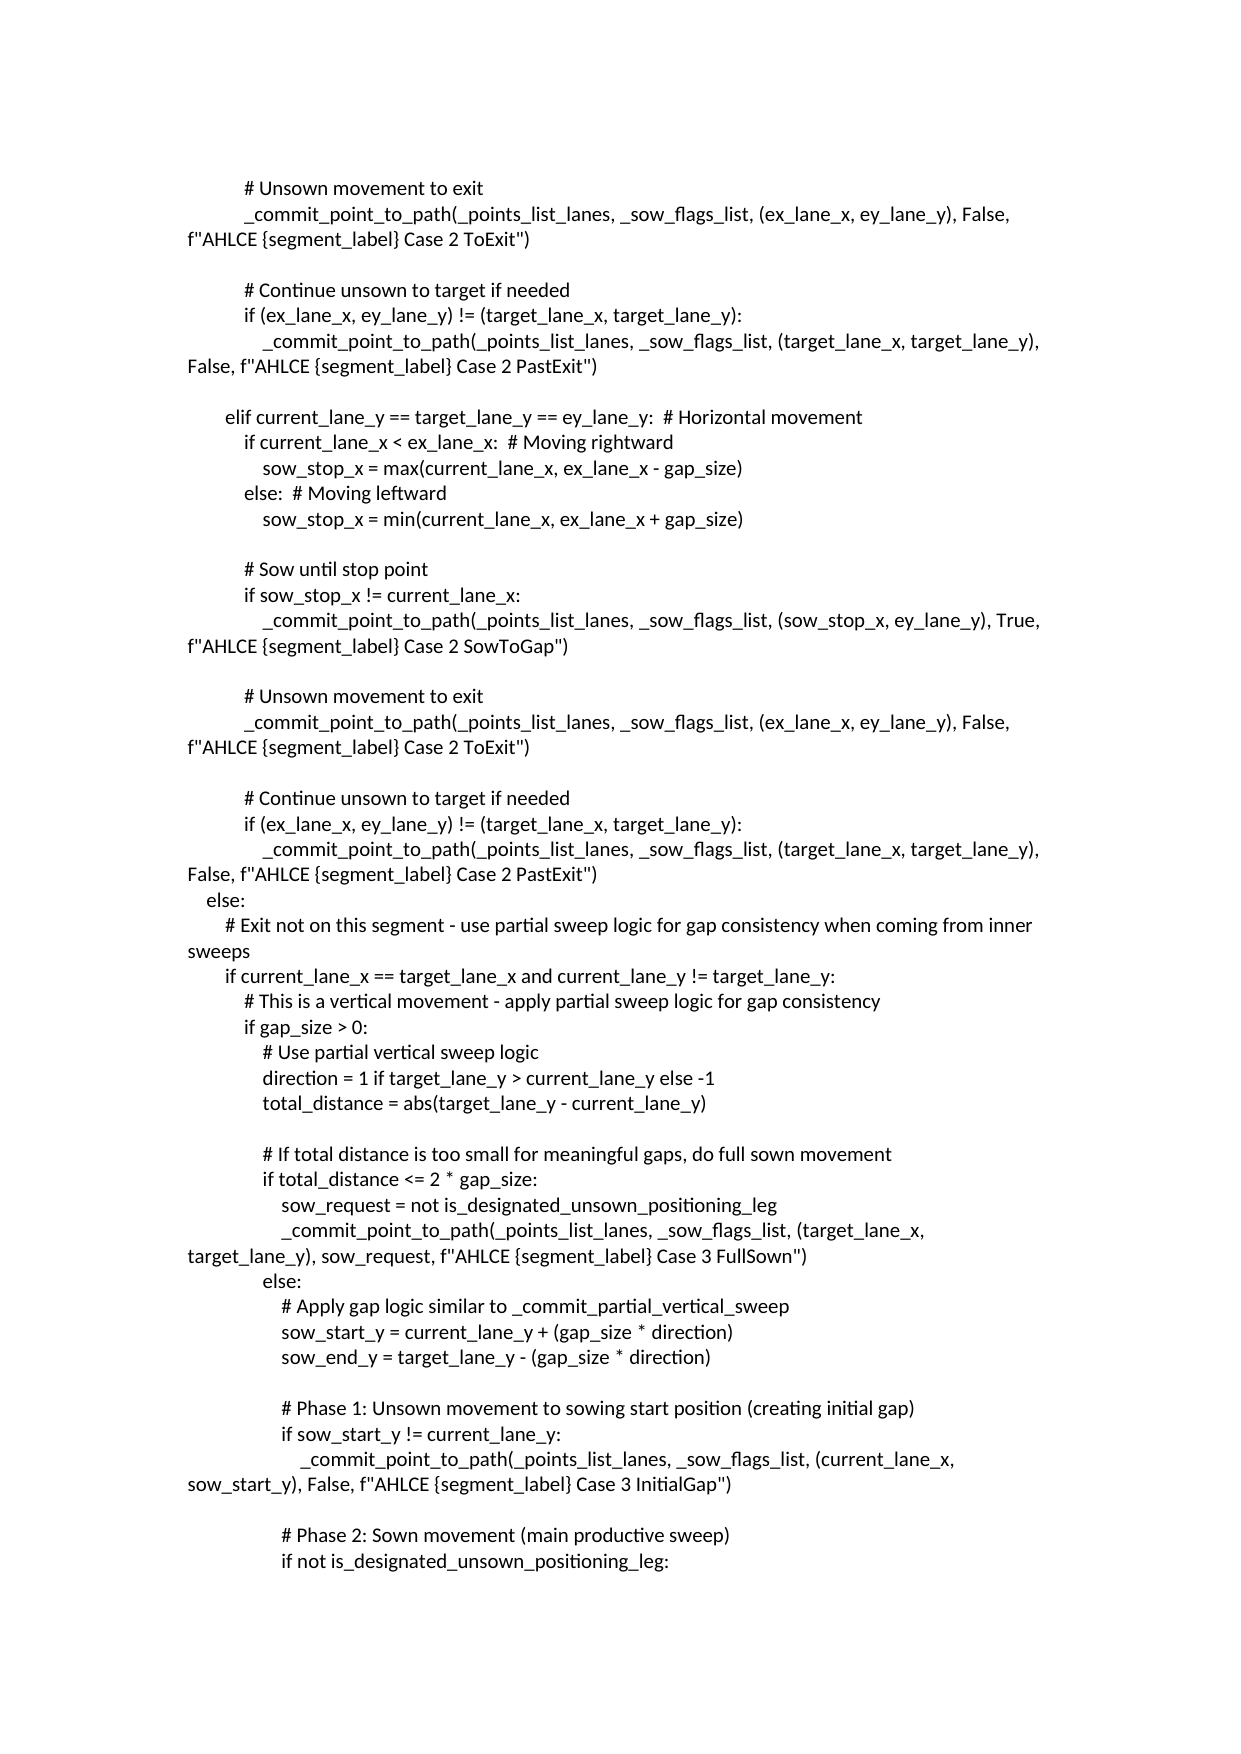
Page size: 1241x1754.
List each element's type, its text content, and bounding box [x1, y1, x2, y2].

text if gap_size > 0: [187, 1014, 1053, 1039]
text else: [187, 1268, 1053, 1294]
text direction = 1 if target_lane_y > current_lane_y else -1 [187, 1065, 1053, 1090]
text if current_lane_x < ex_lane_x: # Moving rightward [187, 429, 1053, 455]
text else: [187, 887, 1053, 912]
text _commit_point_to_path(_points_list_lanes, _sow_flags_list, (ex_lane_x, ey_lane_y), False, f"AHLCE {segment_label} Case 2 ToExit") [187, 709, 1053, 760]
text # Apply gap logic similar to _commit_partial_vertical_sweep [187, 1294, 1053, 1319]
text sow_end_y = target_lane_y - (gap_size * direction) [187, 1344, 1053, 1370]
text sow_start_y = current_lane_y + (gap_size * direction) [187, 1319, 1053, 1344]
text if not is_designated_unsown_positioning_leg: [187, 1548, 1053, 1573]
text _commit_point_to_path(_points_list_lanes, _sow_flags_list, (sow_stop_x, ey_lane_y), True, f"AHLCE {segment_label} Case 2 SowToGap") [187, 607, 1053, 658]
text sow_request = not is_designated_unsown_positioning_leg [187, 1192, 1053, 1217]
text _commit_point_to_path(_points_list_lanes, _sow_flags_list, (target_lane_x, target_lane_y), False, f"AHLCE {segment_label} Case 2 PastExit") [187, 836, 1053, 887]
text # Continue unsown to target if needed [187, 785, 1053, 811]
text _commit_point_to_path(_points_list_lanes, _sow_flags_list, (current_lane_x, sow_start_y), False, f"AHLCE {segment_label} Case 3 InitialGap") [187, 1446, 1053, 1497]
text if current_lane_x == target_lane_x and current_lane_y != target_lane_y: [187, 963, 1053, 989]
text # Unsown movement to exit [187, 175, 1053, 201]
text total_distance = abs(target_lane_y - current_lane_y) [187, 1090, 1053, 1116]
text if (ex_lane_x, ey_lane_y) != (target_lane_x, target_lane_y): [187, 811, 1053, 836]
text # If total distance is too small for meaningful gaps, do full sown movement [187, 1141, 1053, 1167]
text # This is a vertical movement - apply partial sweep logic for gap consistency [187, 989, 1053, 1014]
text # Sow until stop point [187, 557, 1053, 582]
text # Exit not on this segment - use partial sweep logic for gap consistency when coming from inner sweeps [187, 912, 1053, 963]
text # Continue unsown to target if needed [187, 277, 1053, 302]
text # Use partial vertical sweep logic [187, 1039, 1053, 1065]
text # Phase 2: Sown movement (main productive sweep) [187, 1522, 1053, 1548]
text if sow_start_y != current_lane_y: [187, 1421, 1053, 1446]
text _commit_point_to_path(_points_list_lanes, _sow_flags_list, (target_lane_x, target_lane_y), False, f"AHLCE {segment_label} Case 2 PastExit") [187, 328, 1053, 379]
text else: # Moving leftward [187, 480, 1053, 506]
text _commit_point_to_path(_points_list_lanes, _sow_flags_list, (ex_lane_x, ey_lane_y), False, f"AHLCE {segment_label} Case 2 ToExit") [187, 201, 1053, 252]
text _commit_point_to_path(_points_list_lanes, _sow_flags_list, (target_lane_x, target_lane_y), sow_request, f"AHLCE {segment_label} Case 3 FullSown") [187, 1217, 1053, 1268]
text if sow_stop_x != current_lane_x: [187, 582, 1053, 607]
text if total_distance <= 2 * gap_size: [187, 1167, 1053, 1192]
text # Phase 1: Unsown movement to sowing start position (creating initial gap) [187, 1395, 1053, 1421]
text # Unsown movement to exit [187, 684, 1053, 709]
text sow_stop_x = max(current_lane_x, ex_lane_x - gap_size) [187, 455, 1053, 480]
text sow_stop_x = min(current_lane_x, ex_lane_x + gap_size) [187, 506, 1053, 531]
text if (ex_lane_x, ey_lane_y) != (target_lane_x, target_lane_y): [187, 302, 1053, 328]
text elif current_lane_y == target_lane_y == ey_lane_y: # Horizontal movement [187, 404, 1053, 429]
